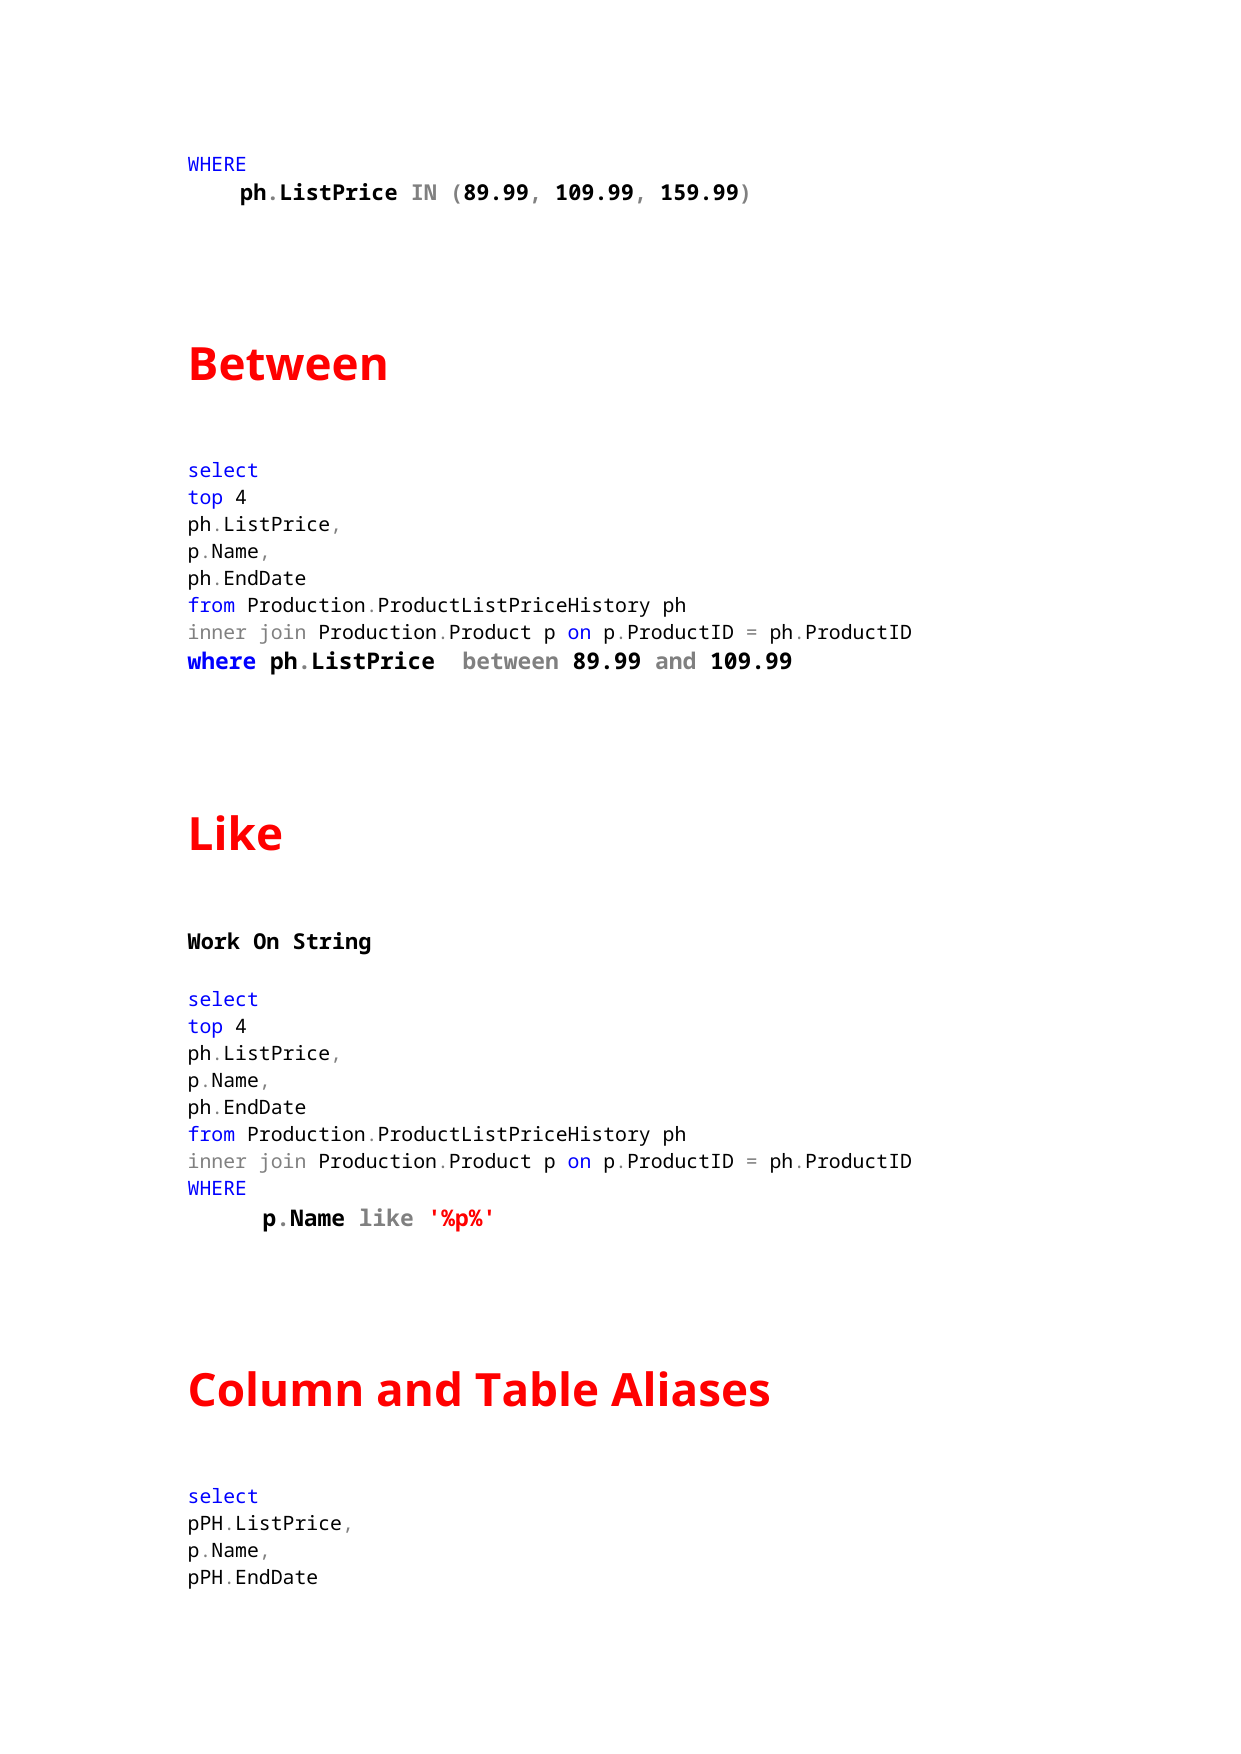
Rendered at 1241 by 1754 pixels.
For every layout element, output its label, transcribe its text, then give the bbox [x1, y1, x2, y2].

text select [187, 986, 1053, 1013]
text ph.ListPrice, [187, 1039, 1053, 1067]
text select [187, 456, 1053, 483]
text select [187, 1482, 1053, 1509]
text pPH.EndDate [187, 1563, 1053, 1590]
text p.Name, [187, 1536, 1053, 1563]
text top 4 [187, 1013, 1053, 1039]
text where ph.ListPrice between 89.99 and 109.99 [187, 645, 1053, 676]
text WHERE [187, 1174, 1053, 1201]
text top 4 [187, 483, 1053, 510]
text ph.ListPrice, [187, 510, 1053, 537]
list Between [187, 332, 1053, 394]
text from Production.ProductListPriceHistory ph [187, 1121, 1053, 1147]
text WHERE [187, 150, 1053, 177]
list Column and Table Aliases [187, 1357, 1053, 1420]
text inner join Production.Product p on p.ProductID = ph.ProductID [187, 618, 1053, 645]
text Work On String [187, 926, 1053, 956]
text ph.EndDate [187, 1093, 1053, 1121]
text p.Name, [187, 1067, 1053, 1093]
text ph.EndDate [187, 564, 1053, 591]
text inner join Production.Product p on p.ProductID = ph.ProductID [187, 1147, 1053, 1174]
text p.Name like '%p%' [187, 1201, 1053, 1233]
text p.Name, [187, 537, 1053, 564]
text from Production.ProductListPriceHistory ph [187, 591, 1053, 618]
list Like [187, 801, 1053, 864]
text pPH.ListPrice, [187, 1509, 1053, 1536]
text ph.ListPrice IN (89.99, 109.99, 159.99) [187, 177, 1053, 207]
